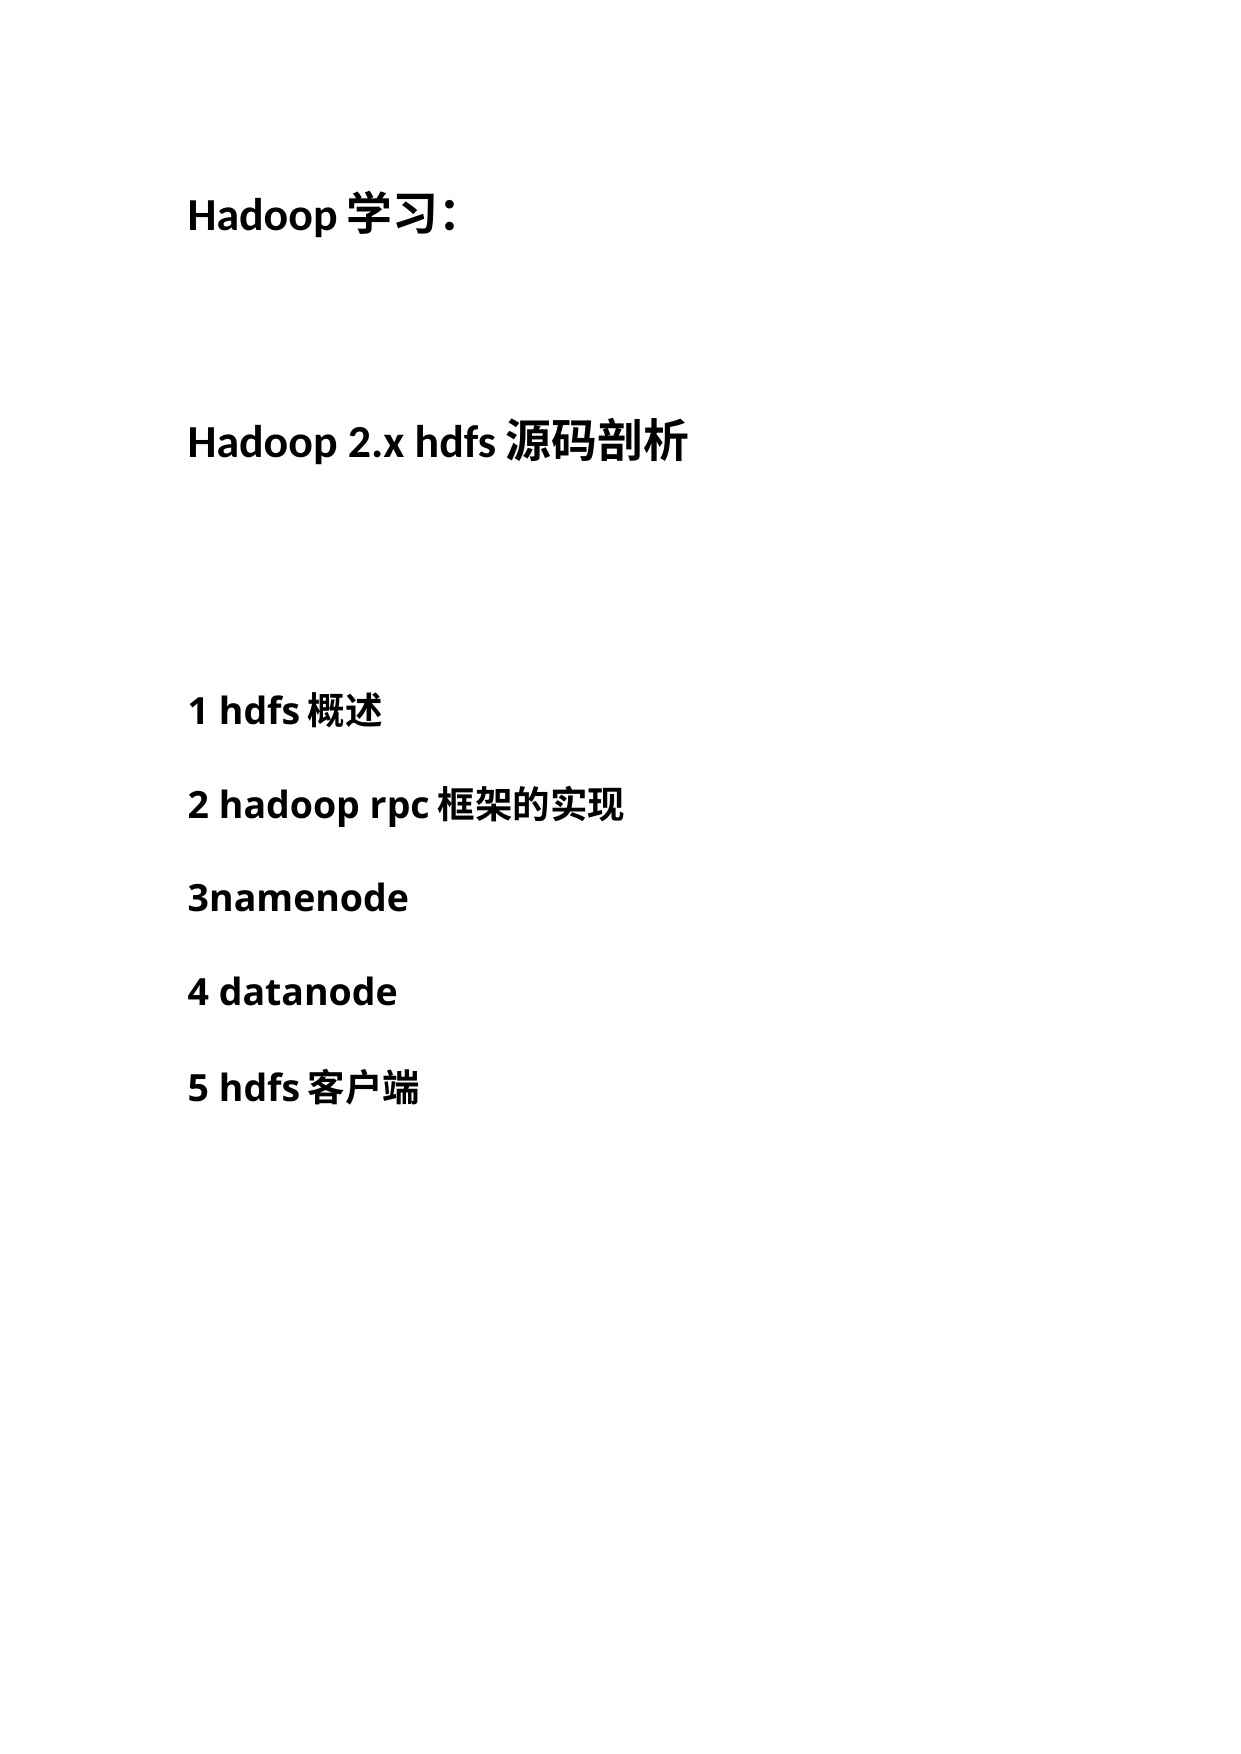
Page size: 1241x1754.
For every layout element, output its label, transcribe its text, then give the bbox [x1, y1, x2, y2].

subtitle 4 datanode [187, 958, 1053, 1023]
subtitle 1 hdfs概述 [187, 676, 1053, 741]
subtitle Hadoop学习： [187, 162, 1053, 259]
subtitle 5 hdfs客户端 [187, 1052, 1053, 1117]
subtitle 2 hadoop rpc框架的实现 [187, 770, 1053, 835]
subtitle 3namenode [187, 864, 1053, 929]
subtitle Hadoop 2.x hdfs源码剖析 [187, 388, 1053, 486]
